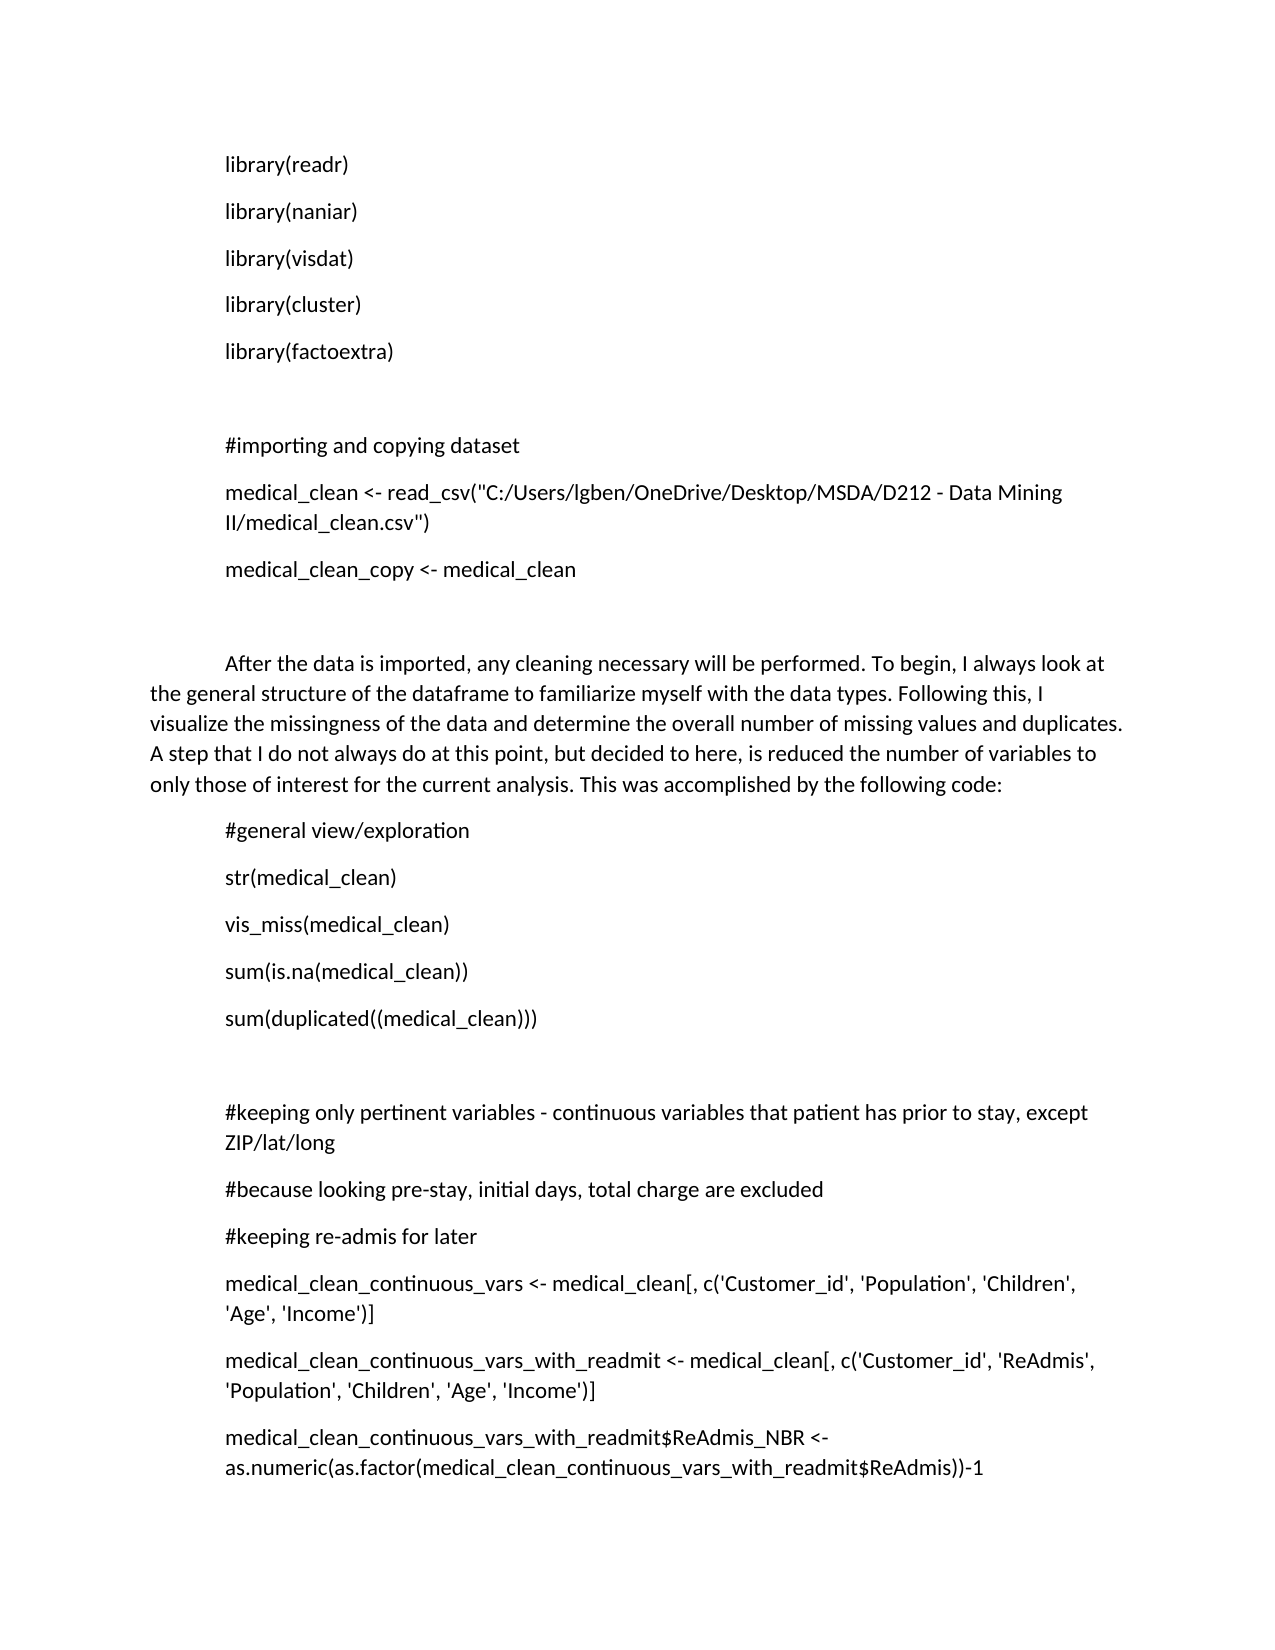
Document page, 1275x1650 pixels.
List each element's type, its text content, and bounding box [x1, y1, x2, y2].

text library(factoextra) [225, 337, 1125, 366]
text medical_clean_continuous_vars_with_readmit <- medical_clean[, c('Customer_id', 'ReAdmis', 'Population', 'Children', 'Age', 'Income')] [225, 1346, 1125, 1404]
text medical_clean <- read_csv("C:/Users/lgben/OneDrive/Desktop/MSDA/D212 - Data Mining II/medical_clean.csv") [225, 478, 1125, 536]
text #general view/exploration [225, 817, 1125, 845]
text library(cluster) [225, 291, 1125, 319]
text vis_miss(medical_clean) [225, 910, 1125, 938]
text medical_clean_copy <- medical_clean [225, 555, 1125, 583]
text medical_clean_continuous_vars_with_readmit$ReAdmis_NBR <- as.numeric(as.factor(medical_clean_continuous_vars_with_readmit$ReAdmis))-1 [225, 1423, 1125, 1481]
text #because looking pre-stay, initial days, total charge are excluded [225, 1175, 1125, 1203]
text str(medical_clean) [225, 863, 1125, 892]
text #keeping only pertinent variables - continuous variables that patient has prior to stay, except ZIP/lat/long [225, 1098, 1125, 1156]
text #keeping re-admis for later [225, 1222, 1125, 1250]
text #importing and copying dataset [225, 431, 1125, 459]
text medical_clean_continuous_vars <- medical_clean[, c('Customer_id', 'Population', 'Children', 'Age', 'Income')] [225, 1269, 1125, 1327]
text sum(duplicated((medical_clean))) [225, 1004, 1125, 1032]
text sum(is.na(medical_clean)) [225, 957, 1125, 985]
text library(naniar) [225, 197, 1125, 225]
text library(readr) [225, 150, 1125, 178]
text library(visdat) [225, 244, 1125, 272]
text After the data is imported, any cleaning necessary will be performed. To begin, I always look at the general structure of the dataframe to familiarize myself with the data types. Following this, I visualize the missingness of the data and determine the overall number of missing values and duplicates. A step that I do not always do at this point, but decided to here, is reduced the number of variables to only those of interest for the current analysis. This was accomplished by the following code: [150, 649, 1125, 798]
